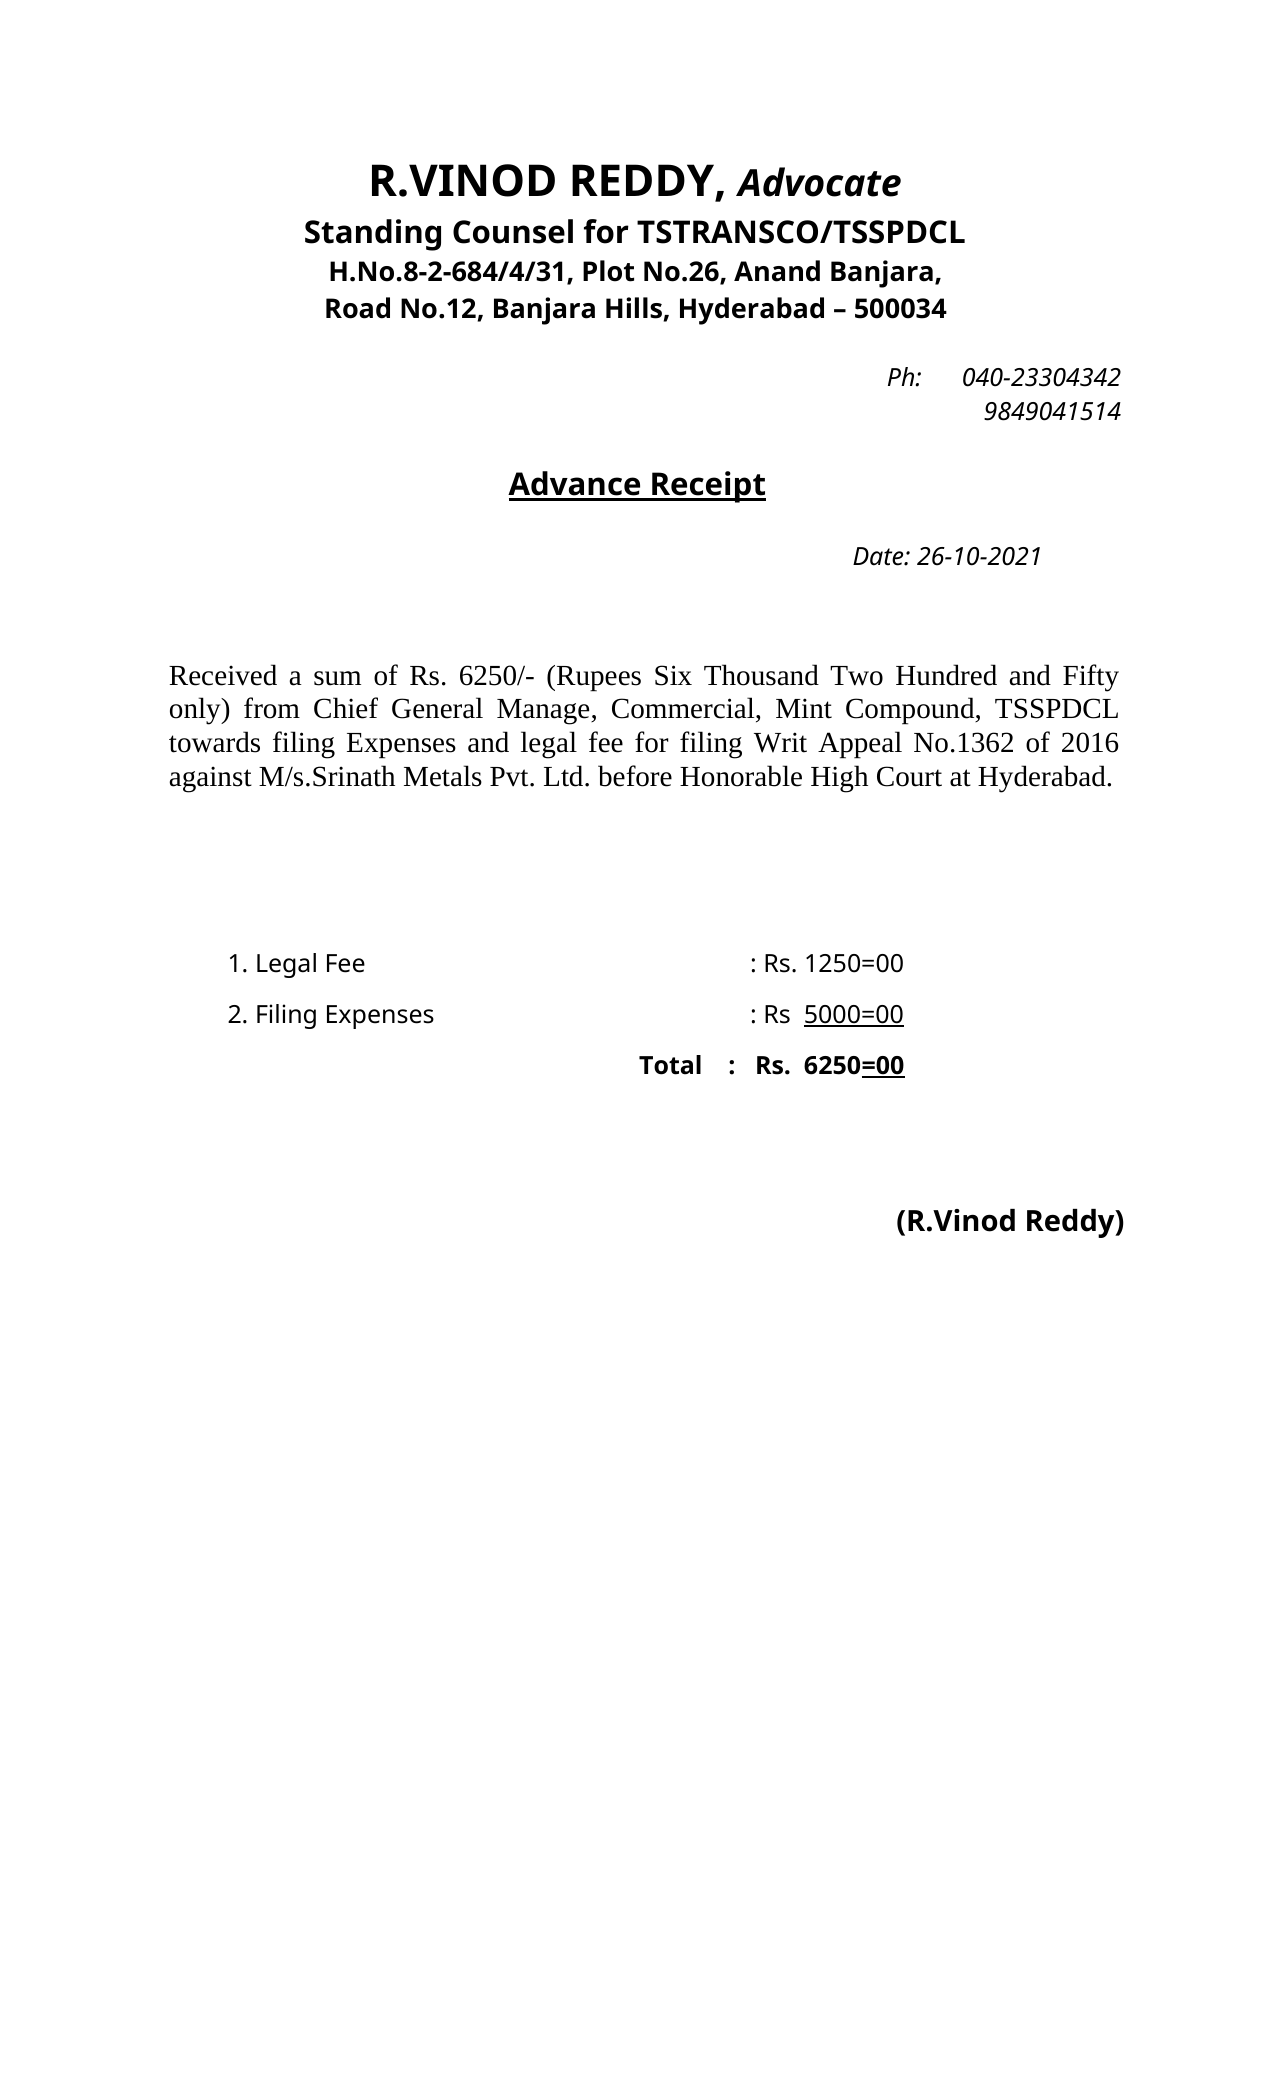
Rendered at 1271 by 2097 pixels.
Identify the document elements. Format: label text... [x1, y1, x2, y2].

list Filing Expenses : Rs 5000=00 [227, 996, 1006, 1030]
text Date: 26-10-2021 [227, 539, 1042, 573]
text Ph: 040-23304342 [150, 360, 1121, 394]
text Standing Counsel for TSTRANSCO/TSSPDCL [227, 209, 1042, 252]
text H.No.8-2-684/4/31, Plot No.26, Anand Banjara, [150, 252, 1121, 289]
text Total : Rs. 6250=00 [150, 1047, 1006, 1081]
text Received a sum of Rs. 6250/- (Rupees Six Thousand Two Hundred and Fifty only) from Chief General Manage, Commercial, Mint Compound, TSSPDCL towards filing Expenses and legal fee for filing Writ Appeal No.1362 of 2016 against M/s.Srinath Metals Pvt. Ltd. before Honorable High Court at Hyderabad. [169, 658, 1121, 792]
text (R.Vinod Reddy) [677, 1201, 1124, 1240]
text 9849041514 [150, 394, 1121, 428]
text R.VINOD REDDY, Advocate [227, 150, 1042, 209]
text Advance Receipt [150, 462, 1124, 505]
list Legal Fee : Rs. 1250=00 [227, 945, 1006, 979]
text Road No.12, Banjara Hills, Hyderabad – 500034 [150, 289, 1121, 326]
